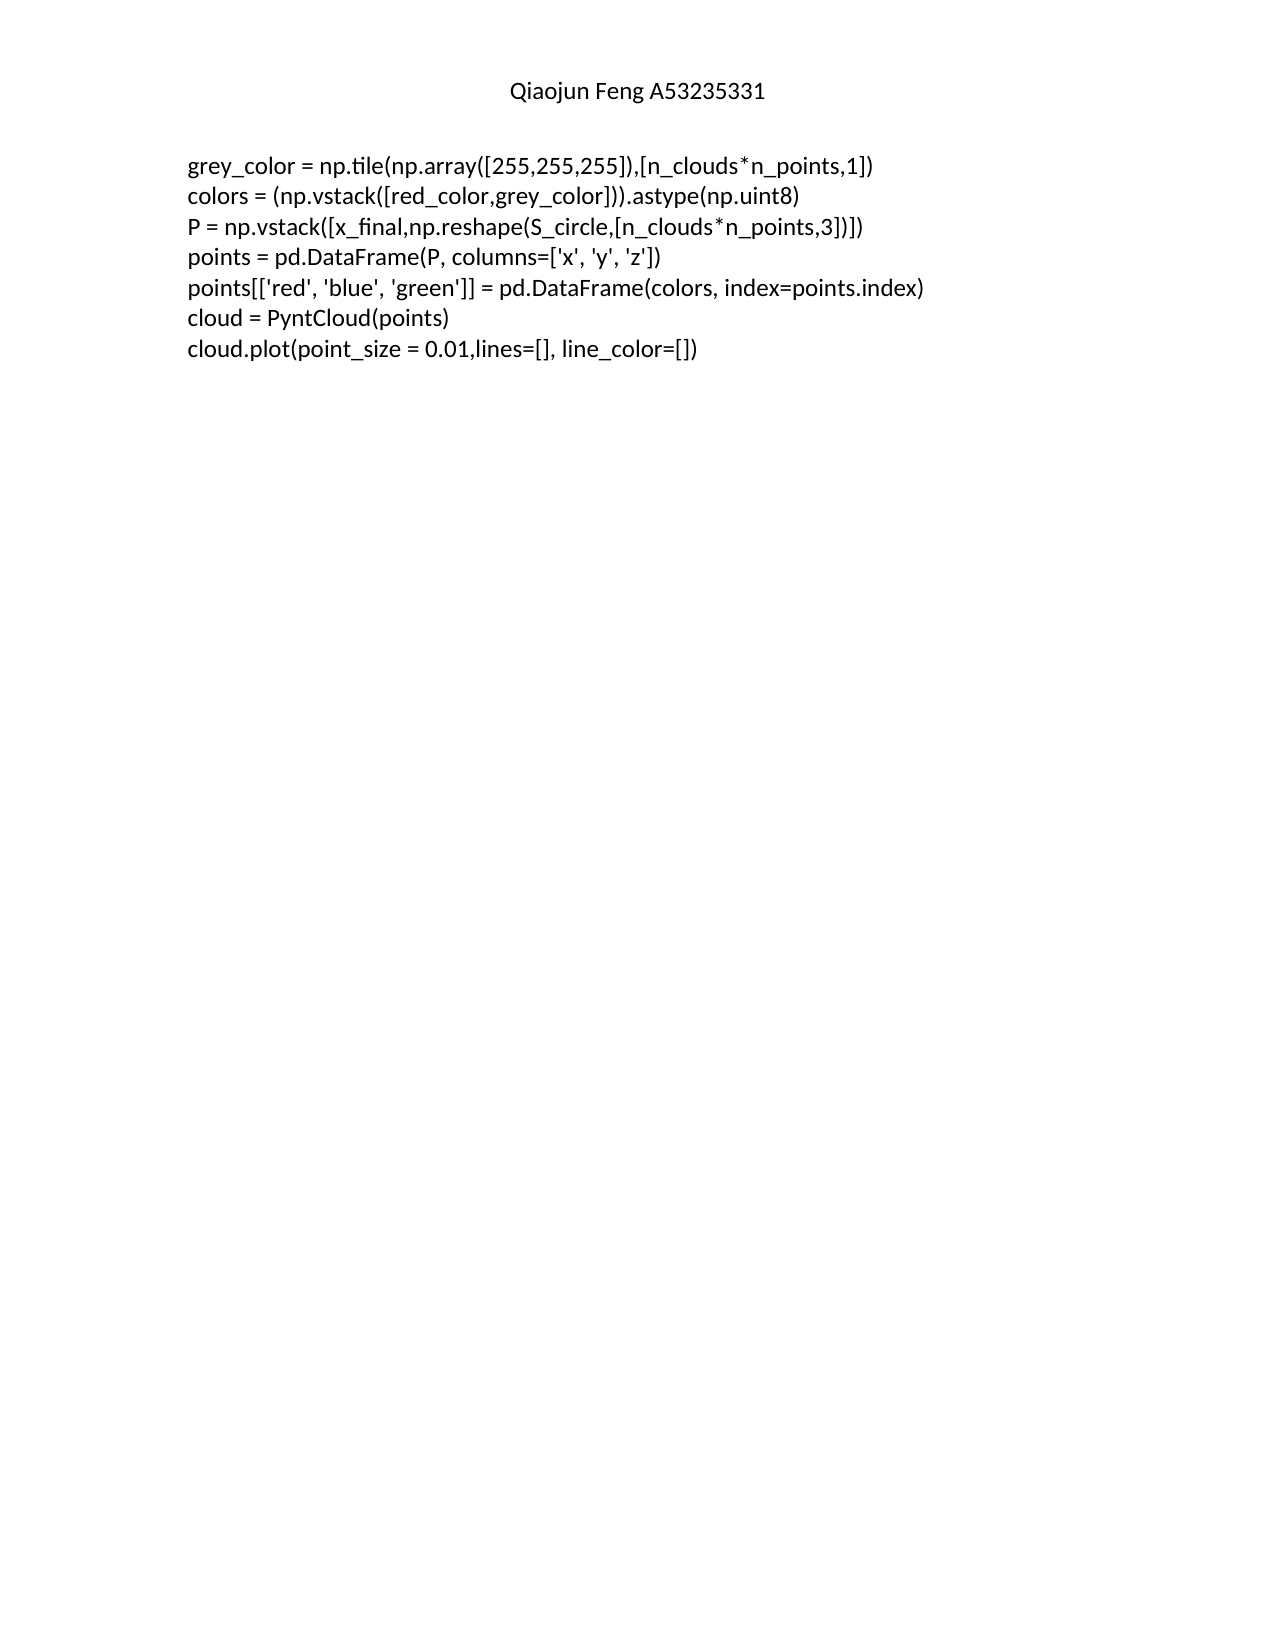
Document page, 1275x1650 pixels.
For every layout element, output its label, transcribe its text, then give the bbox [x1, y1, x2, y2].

text cloud = PyntCloud(points) [187, 303, 1125, 333]
text grey_color = np.tile(np.array([255,255,255]),[n_clouds*n_points,1]) [187, 150, 1125, 181]
text P = np.vstack([x_final,np.reshape(S_circle,[n_clouds*n_points,3])]) [187, 211, 1125, 242]
text points[['red', 'blue', 'green']] = pd.DataFrame(colors, index=points.index) [187, 272, 1125, 303]
text cloud.plot(point_size = 0.01,lines=[], line_color=[]) [187, 333, 1125, 364]
text colors = (np.vstack([red_color,grey_color])).astype(np.uint8) [187, 181, 1125, 211]
text points = pd.DataFrame(P, columns=['x', 'y', 'z']) [187, 242, 1125, 272]
